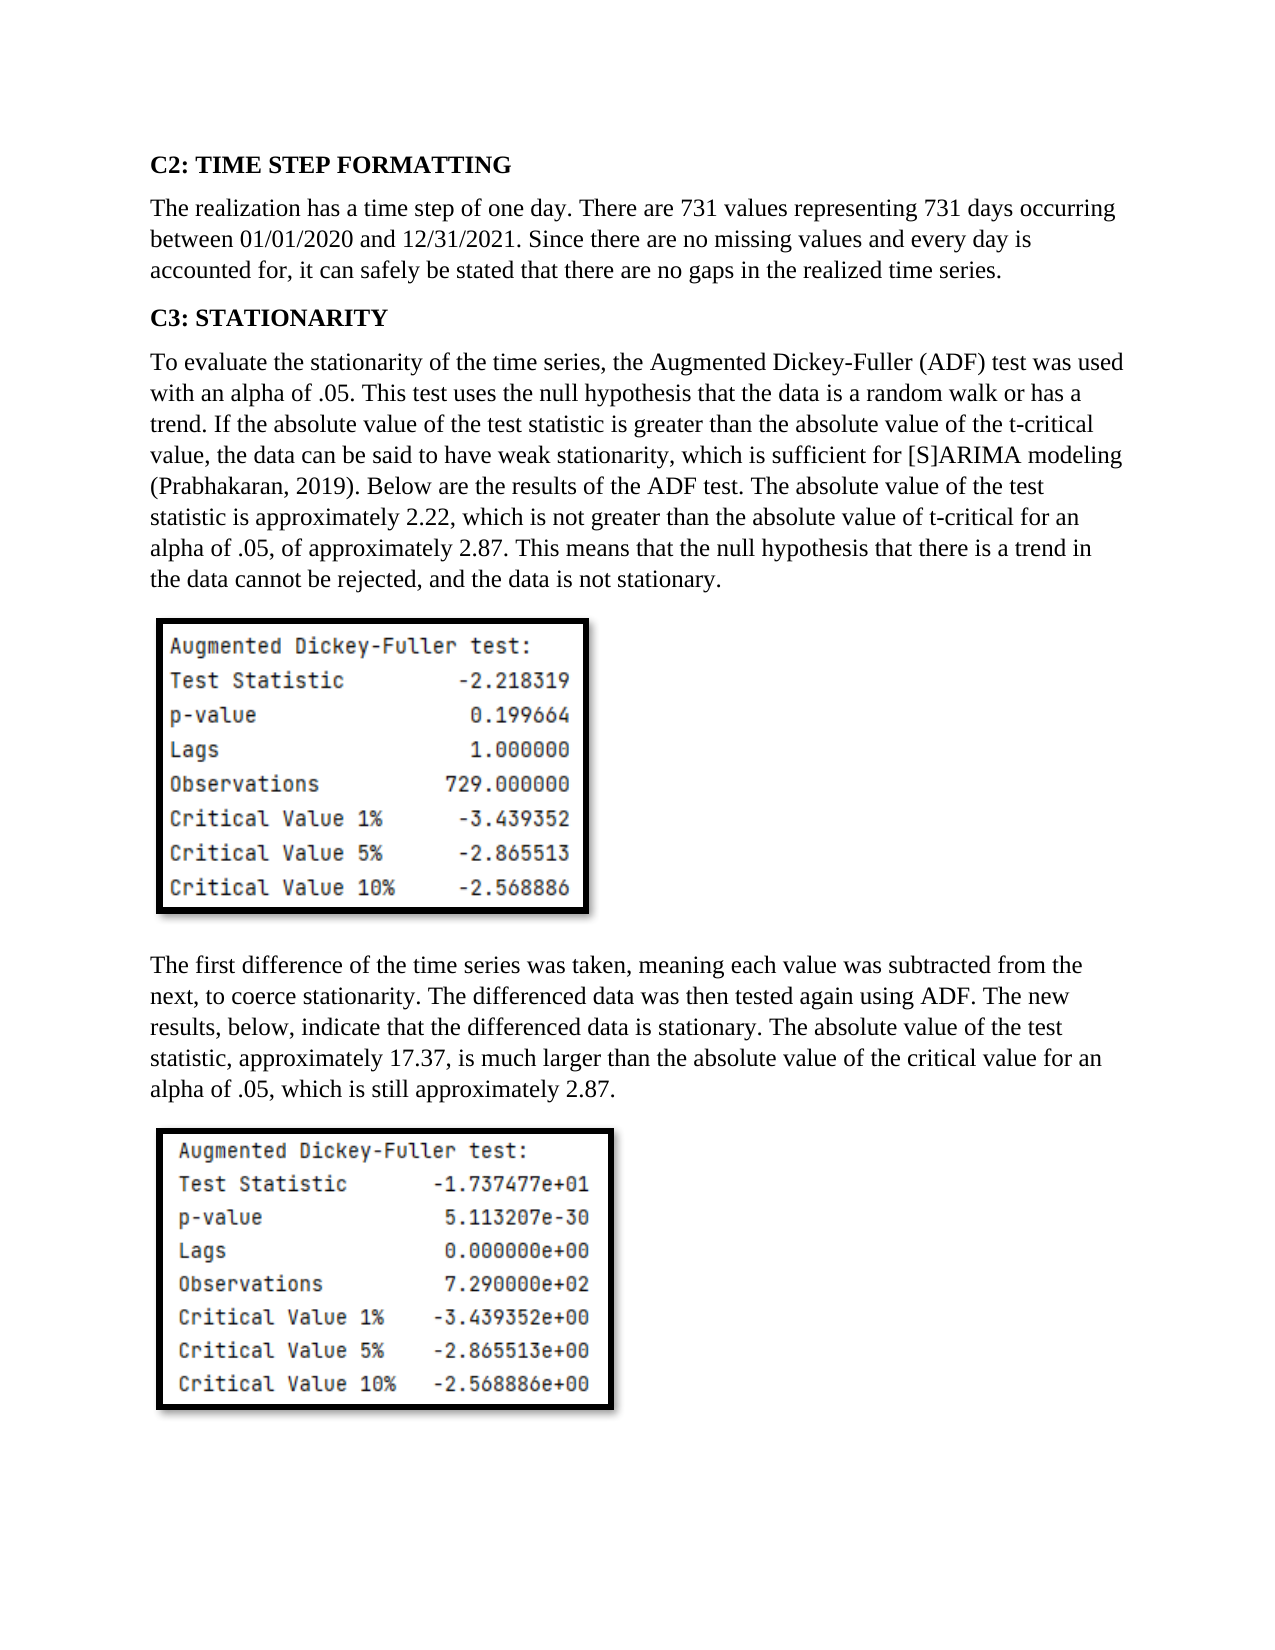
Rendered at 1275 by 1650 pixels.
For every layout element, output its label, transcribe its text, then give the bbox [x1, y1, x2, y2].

subtitle C3: STATIONARITY [150, 303, 1125, 332]
picture [163, 1134, 608, 1404]
subtitle C2: TIME STEP FORMATTING [150, 150, 1125, 179]
picture [163, 624, 583, 907]
text The realization has a time step of one day. There are 731 values representing 731 days occurring between 01/01/2020 and 12/31/2021. Since there are no missing values and every day is accounted for, it can safely be stated that there are no gaps in the realized time series. [150, 193, 1125, 284]
text To evaluate the stationarity of the time series, the Augmented Dickey-Fuller (ADF) test was used with an alpha of .05. This test uses the null hypothesis that the data is a random walk or has a trend. If the absolute value of the test statistic is greater than the absolute value of the t-critical value, the data can be said to have weak stationarity, which is sufficient for [S]ARIMA modeling. Below are the results of the ADF test. The absolute value of the test statistic is approximately 2.22, which is not greater than the absolute value of t-critical for an alpha of .05, of approximately 2.87. This means that the null hypothesis that there is a trend in the data cannot be rejected, and the data is not stationary. [150, 347, 1125, 593]
text The first difference of the time series was taken, meaning each value was subtracted from the next, to coerce stationarity. The differenced data was then tested again using ADF. The new results, below, indicate that the differenced data is stationary. The absolute value of the test statistic, approximately 17.37, is much larger than the absolute value of the critical value for an alpha of .05, which is still approximately 2.87. [150, 950, 1125, 1103]
